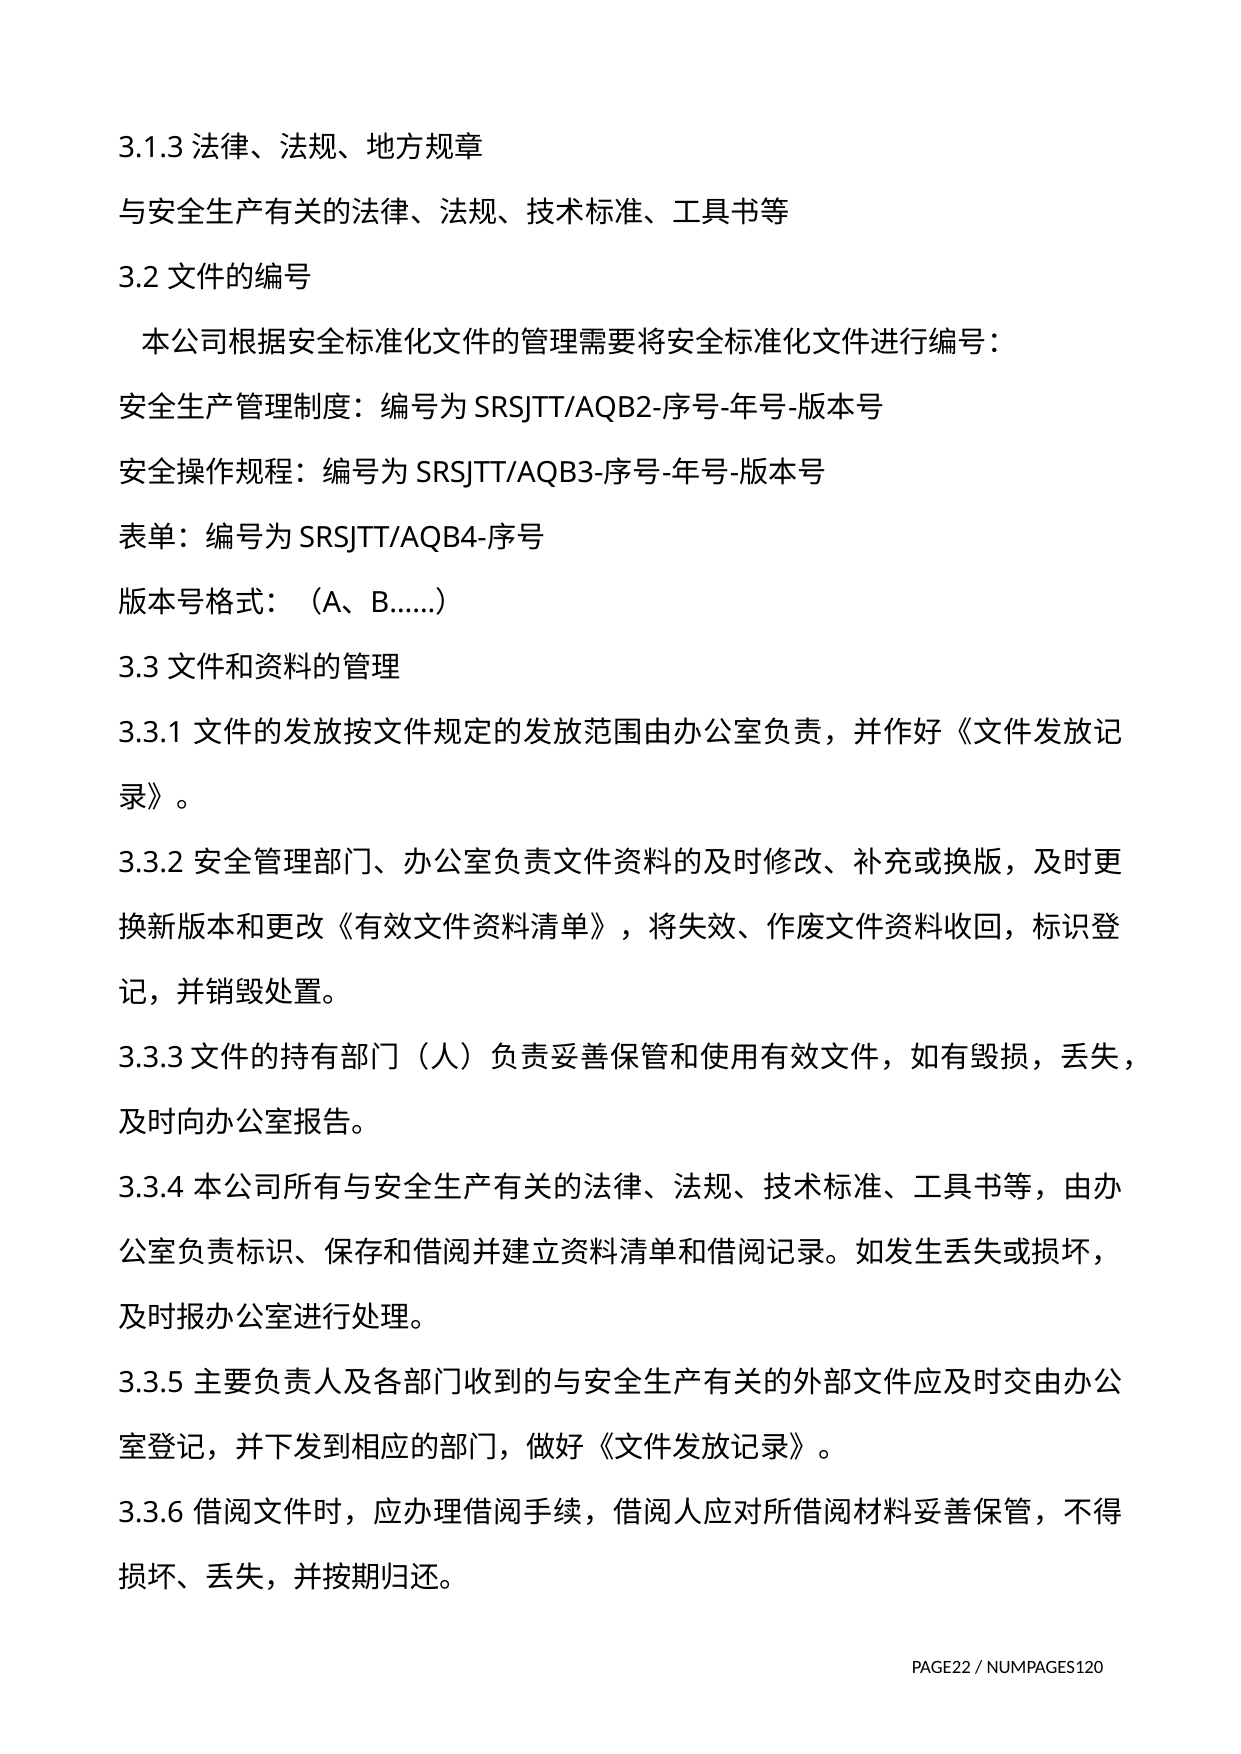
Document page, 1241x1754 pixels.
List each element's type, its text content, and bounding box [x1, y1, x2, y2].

text 表单：编号为SRSJTT/AQB4-序号 [118, 502, 1122, 567]
text 3.3 文件和资料的管理 [118, 632, 1122, 697]
text 版本号格式：（A、B……） [118, 567, 1122, 632]
text 3.3.6 借阅文件时，应办理借阅手续，借阅人应对所借阅材料妥善保管，不得损坏、丢失，并按期归还。 [118, 1477, 1122, 1607]
text 3.3.4 本公司所有与安全生产有关的法律、法规、技术标准、工具书等，由办公室负责标识、保存和借阅并建立资料清单和借阅记录。如发生丢失或损坏，及时报办公室进行处理。 [118, 1152, 1122, 1347]
text 3.1.3 法律、法规、地方规章 [118, 112, 1122, 177]
text 3.2 文件的编号 [118, 242, 1122, 307]
text 安全生产管理制度：编号为SRSJTT/AQB2-序号-年号-版本号 [118, 372, 1122, 437]
text 安全操作规程：编号为SRSJTT/AQB3-序号-年号-版本号 [118, 437, 1122, 502]
text 3.3.2 安全管理部门、办公室负责文件资料的及时修改、补充或换版，及时更换新版本和更改《有效文件资料清单》，将失效、作废文件资料收回，标识登记，并销毁处置。 [118, 827, 1122, 1022]
text 3.3.1 文件的发放按文件规定的发放范围由办公室负责，并作好《文件发放记录》。 [118, 697, 1122, 827]
text 本公司根据安全标准化文件的管理需要将安全标准化文件进行编号： [118, 307, 1122, 372]
text 3.3.5 主要负责人及各部门收到的与安全生产有关的外部文件应及时交由办公室登记，并下发到相应的部门，做好《文件发放记录》。 [118, 1347, 1122, 1477]
text 与安全生产有关的法律、法规、技术标准、工具书等 [118, 177, 1122, 242]
text 3.3.3文件的持有部门（人）负责妥善保管和使用有效文件，如有毁损，丢失，及时向办公室报告。 [118, 1022, 1122, 1152]
